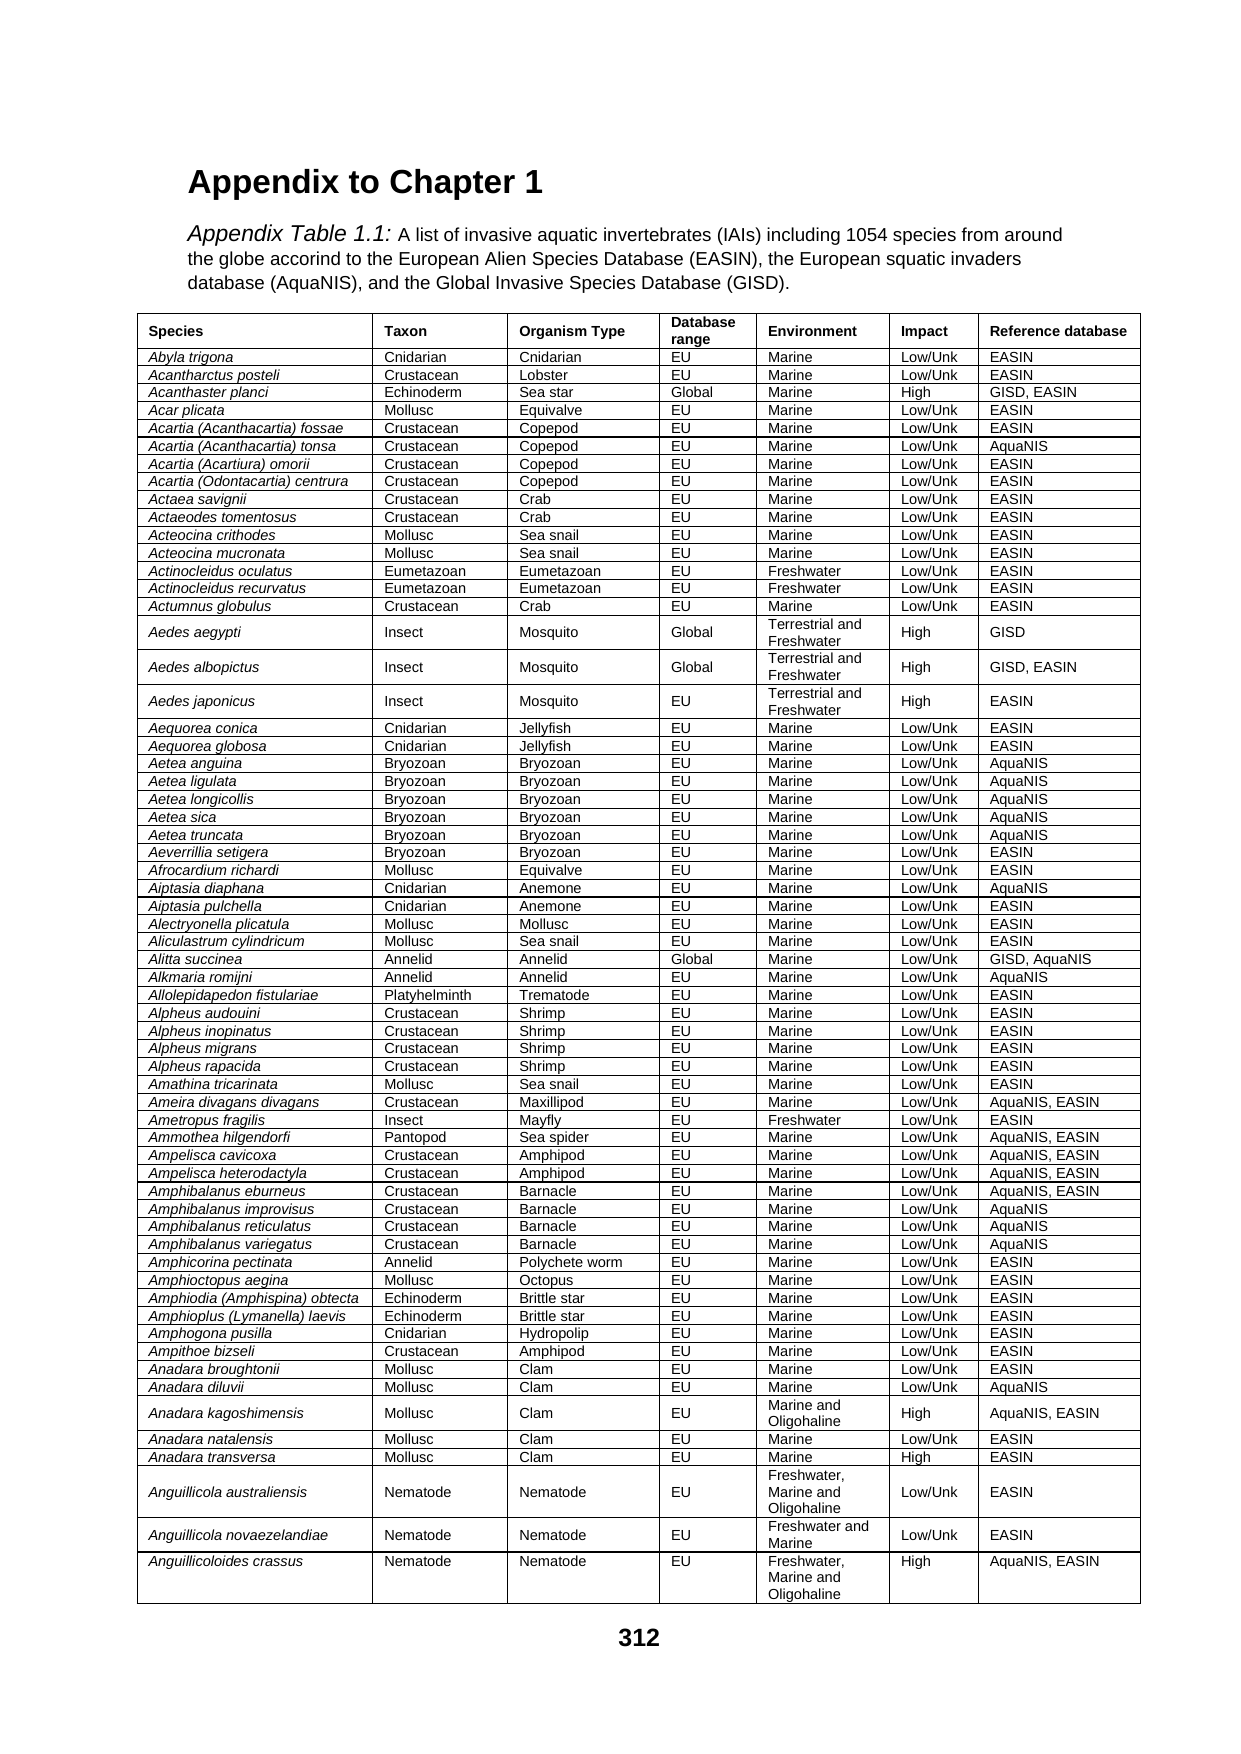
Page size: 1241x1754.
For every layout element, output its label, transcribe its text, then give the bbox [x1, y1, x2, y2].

table_cell Insect [373, 616, 507, 649]
table_cell Bryozoan [508, 755, 659, 772]
table_cell High [890, 616, 978, 649]
table_cell EU [660, 1553, 756, 1603]
table_cell Acartia (Acanthacartia) tonsa [138, 438, 372, 454]
table_cell Anguillicola novaezelandiae [138, 1518, 372, 1551]
table_cell Sea spider [508, 1129, 659, 1146]
table_cell Marine [757, 1183, 889, 1199]
table_cell Anadara natalensis [138, 1431, 372, 1448]
table_cell Marine [757, 1272, 889, 1288]
table_cell Insect [373, 685, 507, 718]
table_cell Cnidarian [373, 898, 507, 914]
table_cell EU [660, 844, 756, 861]
table_header Environment [757, 314, 889, 347]
table_cell EU [660, 455, 756, 472]
table_cell AquaNIS [979, 1218, 1140, 1235]
table_cell EU [660, 880, 756, 896]
table_cell Acteocina crithodes [138, 527, 372, 543]
table_cell EASIN [979, 1518, 1140, 1551]
table_cell EASIN [979, 862, 1140, 879]
table_cell Low/Unk [890, 420, 978, 436]
table_cell Marine [757, 509, 889, 526]
table_cell Amphibalanus reticulatus [138, 1218, 372, 1235]
table_cell GISD, EASIN [979, 650, 1140, 684]
table_cell Mollusc [373, 1361, 507, 1377]
table_cell Crustacean [373, 1165, 507, 1181]
table_cell Low/Unk [890, 349, 978, 365]
table_cell Sea snail [508, 933, 659, 950]
table_cell Aliculastrum cylindricum [138, 933, 372, 950]
table_cell Acar plicata [138, 402, 372, 419]
table_cell High [890, 1396, 978, 1430]
table_cell Jellyfish [508, 719, 659, 736]
table_cell EU [660, 580, 756, 597]
table_cell Anadara broughtonii [138, 1361, 372, 1377]
table_cell Alkmaria romijni [138, 969, 372, 986]
table_cell Mollusc [373, 1379, 507, 1395]
table_cell Low/Unk [890, 1183, 978, 1199]
table_cell Polychete worm [508, 1254, 659, 1271]
table_cell Actinocleidus recurvatus [138, 580, 372, 597]
table_cell EU [660, 915, 756, 932]
table_cell Shrimp [508, 1022, 659, 1039]
table_cell Ampelisca heterodactyla [138, 1165, 372, 1181]
table_cell EU [660, 491, 756, 508]
table_cell Anadara kagoshimensis [138, 1396, 372, 1430]
table_cell Low/Unk [890, 562, 978, 579]
table_cell Amphibalanus improvisus [138, 1200, 372, 1217]
table_cell Low/Unk [890, 826, 978, 843]
table_cell EASIN [979, 685, 1140, 718]
table_cell Sea star [508, 384, 659, 401]
table_cell Crab [508, 509, 659, 526]
table_cell Nematode [373, 1466, 507, 1517]
table_cell EASIN [979, 420, 1140, 436]
table_cell EASIN [979, 1466, 1140, 1517]
table_cell EU [660, 826, 756, 843]
table_cell Acartia (Acartiura) omorii [138, 455, 372, 472]
table_cell Crustacean [373, 1004, 507, 1021]
table_cell Nematode [508, 1466, 659, 1517]
table_header Impact [890, 314, 978, 347]
table_cell Low/Unk [890, 438, 978, 454]
table_cell Amphipod [508, 1343, 659, 1359]
table_cell Marine [757, 755, 889, 772]
table_cell Low/Unk [890, 969, 978, 986]
table_cell Low/Unk [890, 1165, 978, 1181]
text Appendix Table 1.1: A list of invasive aquatic invertebrates (IAIs) including 1054 species from around the globe accorind to the European Alien Species Database (EASIN), the European squatic invaders database (AquaNIS), and the Global Invasive Species Database (GISD). [187, 220, 1090, 294]
table_cell EASIN [979, 1076, 1140, 1092]
table_cell EASIN [979, 1431, 1140, 1448]
table_cell EU [660, 791, 756, 807]
table_cell EU [660, 1466, 756, 1517]
table_cell Clam [508, 1449, 659, 1465]
table_cell Annelid [373, 1254, 507, 1271]
table_cell AquaNIS [979, 791, 1140, 807]
table_cell Marine [757, 1147, 889, 1164]
table_cell Crustacean [373, 473, 507, 490]
table_cell Aetea anguina [138, 755, 372, 772]
table_cell Marine [757, 491, 889, 508]
table_cell EASIN [979, 933, 1140, 950]
table_cell Global [660, 951, 756, 968]
table_cell Crustacean [373, 1058, 507, 1074]
table_cell Afrocardium richardi [138, 862, 372, 879]
table_cell Acteocina mucronata [138, 544, 372, 561]
table_cell Crustacean [373, 598, 507, 614]
table_cell Ampithoe bizseli [138, 1343, 372, 1359]
table_cell AquaNIS [979, 1379, 1140, 1395]
table_cell Cnidarian [373, 349, 507, 365]
table_cell EU [660, 862, 756, 879]
table_cell Low/Unk [890, 1325, 978, 1342]
table_cell Copepod [508, 455, 659, 472]
table_cell Eumetazoan [508, 562, 659, 579]
table_cell Low/Unk [890, 844, 978, 861]
table_cell Marine [757, 719, 889, 736]
table_cell Aequorea globosa [138, 737, 372, 754]
table_cell Anemone [508, 898, 659, 914]
table_cell Low/Unk [890, 1004, 978, 1021]
table_cell EU [660, 1449, 756, 1465]
table_cell EU [660, 719, 756, 736]
table_cell EU [660, 473, 756, 490]
table_cell EU [660, 1200, 756, 1217]
table_cell AquaNIS [979, 773, 1140, 789]
table_cell EASIN [979, 844, 1140, 861]
table_cell EASIN [979, 598, 1140, 614]
table_cell Mollusc [508, 915, 659, 932]
table_cell Low/Unk [890, 862, 978, 879]
table_cell EASIN [979, 915, 1140, 932]
table_cell EU [660, 1325, 756, 1342]
table_cell Marine [757, 1094, 889, 1110]
table_cell Echinoderm [373, 1289, 507, 1306]
table_cell Crustacean [373, 1147, 507, 1164]
table_cell Low/Unk [890, 880, 978, 896]
table_cell Amphipod [508, 1165, 659, 1181]
table_cell Mollusc [373, 1396, 507, 1430]
table_cell Alpheus audouini [138, 1004, 372, 1021]
table_cell Crustacean [373, 366, 507, 383]
table_cell EASIN [979, 366, 1140, 383]
table_cell GISD, AquaNIS [979, 951, 1140, 968]
table_cell EU [660, 933, 756, 950]
table_cell Cnidarian [373, 719, 507, 736]
table_cell EASIN [979, 527, 1140, 543]
table_cell EU [660, 1147, 756, 1164]
table_cell EU [660, 987, 756, 1003]
table_cell Ampelisca cavicoxa [138, 1147, 372, 1164]
table_cell Equivalve [508, 862, 659, 879]
table_cell Marine [757, 898, 889, 914]
table_cell Ameira divagans divagans [138, 1094, 372, 1110]
table_cell Low/Unk [890, 1431, 978, 1448]
table_cell EU [660, 562, 756, 579]
table_cell Low/Unk [890, 1076, 978, 1092]
table_cell Low/Unk [890, 491, 978, 508]
table_cell Barnacle [508, 1183, 659, 1199]
table_cell High [890, 384, 978, 401]
table_cell Clam [508, 1379, 659, 1395]
table_cell Eumetazoan [373, 562, 507, 579]
table_cell Marine [757, 598, 889, 614]
table_cell Crustacean [373, 1183, 507, 1199]
table_cell Marine [757, 773, 889, 789]
table_cell Anguillicoloides crassus [138, 1553, 372, 1603]
table_cell Bryozoan [508, 826, 659, 843]
table_cell EU [660, 1343, 756, 1359]
table_cell Anadara diluvii [138, 1379, 372, 1395]
table_cell EASIN [979, 580, 1140, 597]
table_cell Marine [757, 951, 889, 968]
table_cell High [890, 685, 978, 718]
table_cell Marine [757, 402, 889, 419]
table_header Species [138, 314, 372, 347]
table_cell Clam [508, 1431, 659, 1448]
table_cell Crustacean [373, 1040, 507, 1057]
table_cell EASIN [979, 1111, 1140, 1128]
table_cell EASIN [979, 1325, 1140, 1342]
table_cell Marine [757, 1254, 889, 1271]
table_cell Marine [757, 809, 889, 825]
table_cell Cnidarian [373, 737, 507, 754]
table_cell EASIN [979, 1272, 1140, 1288]
table_cell EU [660, 1058, 756, 1074]
table_cell Amphipod [508, 1147, 659, 1164]
table_cell Mosquito [508, 616, 659, 649]
table_cell Marine [757, 1236, 889, 1253]
table_cell Low/Unk [890, 719, 978, 736]
table_cell Marine [757, 1004, 889, 1021]
table_cell GISD [979, 616, 1140, 649]
table_cell Hydropolip [508, 1325, 659, 1342]
table_cell Cnidarian [373, 880, 507, 896]
table_cell EU [660, 438, 756, 454]
table_cell Crustacean [373, 1218, 507, 1235]
table_cell Mollusc [373, 402, 507, 419]
table_cell Aequorea conica [138, 719, 372, 736]
table_cell Low/Unk [890, 1058, 978, 1074]
table_cell AquaNIS [979, 826, 1140, 843]
table_cell Anemone [508, 880, 659, 896]
table_cell Marine [757, 455, 889, 472]
table_cell Crustacean [373, 1236, 507, 1253]
table_cell Aedes japonicus [138, 685, 372, 718]
table_cell Amathina tricarinata [138, 1076, 372, 1092]
table_cell EU [660, 1518, 756, 1551]
table_cell Global [660, 616, 756, 649]
table_cell Echinoderm [373, 1307, 507, 1324]
table_cell Amphioctopus aegina [138, 1272, 372, 1288]
table_cell Crustacean [373, 1200, 507, 1217]
table_cell Low/Unk [890, 1272, 978, 1288]
table_cell EU [660, 1361, 756, 1377]
table_cell Low/Unk [890, 1379, 978, 1395]
table_cell Global [660, 384, 756, 401]
table_cell EU [660, 1289, 756, 1306]
table_cell EASIN [979, 1004, 1140, 1021]
table_cell Copepod [508, 473, 659, 490]
table_cell Shrimp [508, 1004, 659, 1021]
table_cell Marine [757, 826, 889, 843]
table_cell Marine [757, 1040, 889, 1057]
table_cell Jellyfish [508, 737, 659, 754]
table_cell AquaNIS [979, 809, 1140, 825]
table_cell Alitta succinea [138, 951, 372, 968]
table_cell Low/Unk [890, 366, 978, 383]
table_cell Low/Unk [890, 1289, 978, 1306]
table_cell Low/Unk [890, 915, 978, 932]
table_cell Bryozoan [508, 791, 659, 807]
table_cell Aetea sica [138, 809, 372, 825]
table_cell EU [660, 1094, 756, 1110]
table_cell Acantharctus posteli [138, 366, 372, 383]
table_cell Crustacean [373, 455, 507, 472]
table_cell Eumetazoan [508, 580, 659, 597]
table_cell Freshwater and Marine [757, 1518, 889, 1551]
table_cell Echinoderm [373, 384, 507, 401]
table_cell Freshwater, Marine and Oligohaline [757, 1466, 889, 1517]
table_cell Marine [757, 1379, 889, 1395]
table_cell Mollusc [373, 544, 507, 561]
table_header Organism Type [508, 314, 659, 347]
table_cell EASIN [979, 737, 1140, 754]
table_cell Marine [757, 791, 889, 807]
table_cell EASIN [979, 509, 1140, 526]
table_cell Ammothea hilgendorfi [138, 1129, 372, 1146]
table_cell Low/Unk [890, 755, 978, 772]
table_cell EU [660, 544, 756, 561]
table_cell Crab [508, 598, 659, 614]
table_cell Copepod [508, 420, 659, 436]
table_cell Low/Unk [890, 580, 978, 597]
table_cell Low/Unk [890, 898, 978, 914]
table_cell EU [660, 1165, 756, 1181]
table_cell Low/Unk [890, 1307, 978, 1324]
table_cell Trematode [508, 987, 659, 1003]
table_cell Acartia (Acanthacartia) fossae [138, 420, 372, 436]
table_cell Anadara transversa [138, 1449, 372, 1465]
table_cell Clam [508, 1396, 659, 1430]
table_cell EU [660, 969, 756, 986]
table_cell Acanthaster planci [138, 384, 372, 401]
table_cell Aiptasia diaphana [138, 880, 372, 896]
table_cell Bryozoan [373, 773, 507, 789]
table_cell Mayfly [508, 1111, 659, 1128]
table_cell EU [660, 1431, 756, 1448]
table_cell Marine [757, 420, 889, 436]
table_cell EU [660, 737, 756, 754]
table_cell EU [660, 1004, 756, 1021]
table_cell Marine [757, 366, 889, 383]
table_cell Maxillipod [508, 1094, 659, 1110]
table_cell Pantopod [373, 1129, 507, 1146]
table_cell Anguillicola australiensis [138, 1466, 372, 1517]
table_cell EASIN [979, 1361, 1140, 1377]
table_cell EU [660, 349, 756, 365]
table_cell EASIN [979, 1343, 1140, 1359]
table_cell EASIN [979, 719, 1140, 736]
table_cell EU [660, 1396, 756, 1430]
table_cell Low/Unk [890, 455, 978, 472]
table_cell Mosquito [508, 685, 659, 718]
table_cell Amphibalanus eburneus [138, 1183, 372, 1199]
table_cell EU [660, 898, 756, 914]
table_cell Freshwater [757, 562, 889, 579]
table_cell EU [660, 685, 756, 718]
table_cell Amphioplus (Lymanella) laevis [138, 1307, 372, 1324]
table_cell EU [660, 1040, 756, 1057]
table_cell Bryozoan [508, 844, 659, 861]
table_cell Low/Unk [890, 773, 978, 789]
table_cell Low/Unk [890, 1111, 978, 1128]
table_cell Bryozoan [508, 773, 659, 789]
table_cell AquaNIS [979, 969, 1140, 986]
table_cell Marine [757, 1449, 889, 1465]
table_cell Low/Unk [890, 1343, 978, 1359]
table_cell Mosquito [508, 650, 659, 684]
table_cell Crustacean [373, 1343, 507, 1359]
table_cell Brittle star [508, 1307, 659, 1324]
table_cell EASIN [979, 1307, 1140, 1324]
table_cell EU [660, 773, 756, 789]
table_cell Eumetazoan [373, 580, 507, 597]
table_cell GISD, EASIN [979, 384, 1140, 401]
table_cell Crustacean [373, 420, 507, 436]
table_cell EASIN [979, 349, 1140, 365]
table_cell Aedes albopictus [138, 650, 372, 684]
table_cell Aiptasia pulchella [138, 898, 372, 914]
table_cell EASIN [979, 1449, 1140, 1465]
table_cell Marine [757, 544, 889, 561]
table_cell Terrestrial and Freshwater [757, 685, 889, 718]
table_cell Mollusc [373, 933, 507, 950]
table_cell Marine [757, 1200, 889, 1217]
table_cell Low/Unk [890, 933, 978, 950]
table_cell Marine [757, 1343, 889, 1359]
table_cell Marine [757, 527, 889, 543]
table_cell Marine and Oligohaline [757, 1396, 889, 1430]
table_cell Global [660, 650, 756, 684]
table_cell Marine [757, 473, 889, 490]
subtitle Appendix to Chapter 1 [187, 162, 1090, 201]
table_cell EU [660, 1129, 756, 1146]
table_cell EU [660, 420, 756, 436]
table_cell Insect [373, 1111, 507, 1128]
table_cell Marine [757, 1058, 889, 1074]
table_cell Low/Unk [890, 1466, 978, 1517]
table_cell Bryozoan [373, 791, 507, 807]
table_cell Crustacean [373, 1022, 507, 1039]
table_cell Marine [757, 915, 889, 932]
table_cell Ametropus fragilis [138, 1111, 372, 1128]
table_cell EU [660, 366, 756, 383]
table_cell AquaNIS, EASIN [979, 1129, 1140, 1146]
table_cell Aetea longicollis [138, 791, 372, 807]
table_cell Marine [757, 1325, 889, 1342]
table_cell Annelid [373, 951, 507, 968]
table_cell Amphogona pusilla [138, 1325, 372, 1342]
table_cell Bryozoan [373, 809, 507, 825]
table_cell Actaeodes tomentosus [138, 509, 372, 526]
table_cell Low/Unk [890, 1236, 978, 1253]
table_cell Shrimp [508, 1040, 659, 1057]
table_cell EU [660, 1111, 756, 1128]
table_cell Marine [757, 1289, 889, 1306]
table_cell Low/Unk [890, 1518, 978, 1551]
table_cell Mollusc [373, 1449, 507, 1465]
table_cell AquaNIS, EASIN [979, 1147, 1140, 1164]
table_cell Marine [757, 1129, 889, 1146]
table_cell AquaNIS, EASIN [979, 1183, 1140, 1199]
table_cell Marine [757, 1165, 889, 1181]
table_header Database range [660, 314, 756, 347]
table_cell Clam [508, 1361, 659, 1377]
table_cell EU [660, 1236, 756, 1253]
table_cell Octopus [508, 1272, 659, 1288]
table_cell Mollusc [373, 862, 507, 879]
table_cell Low/Unk [890, 809, 978, 825]
table_cell Low/Unk [890, 951, 978, 968]
table_cell AquaNIS [979, 1236, 1140, 1253]
table_cell EU [660, 598, 756, 614]
table_cell Platyhelminth [373, 987, 507, 1003]
table_cell EU [660, 809, 756, 825]
table_cell EU [660, 402, 756, 419]
table_cell Marine [757, 933, 889, 950]
table_cell AquaNIS, EASIN [979, 1396, 1140, 1430]
table_cell Aedes aegypti [138, 616, 372, 649]
table_cell EASIN [979, 1254, 1140, 1271]
table_cell Marine [757, 384, 889, 401]
table_cell EU [660, 1076, 756, 1092]
table_cell Alpheus inopinatus [138, 1022, 372, 1039]
table_cell Freshwater, Marine and Oligohaline [757, 1553, 889, 1603]
table_cell EASIN [979, 473, 1140, 490]
table_cell Alpheus migrans [138, 1040, 372, 1057]
table_cell Bryozoan [373, 844, 507, 861]
table_cell Nematode [373, 1553, 507, 1603]
table_cell Amphibalanus variegatus [138, 1236, 372, 1253]
table_cell Marine [757, 1022, 889, 1039]
table_cell High [890, 1449, 978, 1465]
table_cell EASIN [979, 491, 1140, 508]
table_cell Low/Unk [890, 1200, 978, 1217]
table_cell Marine [757, 1218, 889, 1235]
table_cell Freshwater [757, 580, 889, 597]
table_cell Brittle star [508, 1289, 659, 1306]
table_cell Bryozoan [373, 755, 507, 772]
table_cell EASIN [979, 1022, 1140, 1039]
table_cell Aetea truncata [138, 826, 372, 843]
table_cell Amphiodia (Amphispina) obtecta [138, 1289, 372, 1306]
table_cell Alpheus rapacida [138, 1058, 372, 1074]
table_cell Cnidarian [373, 1325, 507, 1342]
table_cell EASIN [979, 455, 1140, 472]
table_cell Low/Unk [890, 473, 978, 490]
table_cell Low/Unk [890, 1218, 978, 1235]
table_cell Sea snail [508, 1076, 659, 1092]
table_header Reference database [979, 314, 1140, 347]
table_cell Marine [757, 862, 889, 879]
table_cell EASIN [979, 987, 1140, 1003]
table_cell Actaea savignii [138, 491, 372, 508]
table_cell AquaNIS [979, 1200, 1140, 1217]
table_cell Low/Unk [890, 544, 978, 561]
table_cell Terrestrial and Freshwater [757, 616, 889, 649]
table_cell EASIN [979, 898, 1140, 914]
table_cell Marine [757, 987, 889, 1003]
table_cell Lobster [508, 366, 659, 383]
table_cell Low/Unk [890, 1361, 978, 1377]
table_cell Acartia (Odontacartia) centrura [138, 473, 372, 490]
table_cell Actumnus globulus [138, 598, 372, 614]
table_cell EASIN [979, 402, 1140, 419]
table_cell Marine [757, 880, 889, 896]
table_cell EU [660, 755, 756, 772]
table_cell AquaNIS [979, 755, 1140, 772]
table_cell Freshwater [757, 1111, 889, 1128]
table_cell Low/Unk [890, 791, 978, 807]
table_cell EU [660, 527, 756, 543]
table_cell EASIN [979, 1040, 1140, 1057]
table_cell Equivalve [508, 402, 659, 419]
table_cell Crustacean [373, 438, 507, 454]
table_cell Marine [757, 1361, 889, 1377]
table_cell Marine [757, 1307, 889, 1324]
table_cell Barnacle [508, 1218, 659, 1235]
table_cell Low/Unk [890, 987, 978, 1003]
table_cell Mollusc [373, 1272, 507, 1288]
table_cell Marine [757, 438, 889, 454]
table_cell Allolepidapedon fistulariae [138, 987, 372, 1003]
table_cell Marine [757, 1431, 889, 1448]
table_cell Cnidarian [508, 349, 659, 365]
table_cell EU [660, 1218, 756, 1235]
table_cell Annelid [373, 969, 507, 986]
table_cell Low/Unk [890, 1129, 978, 1146]
table_cell Barnacle [508, 1236, 659, 1253]
table_cell Sea snail [508, 544, 659, 561]
table_cell Low/Unk [890, 737, 978, 754]
table_cell Copepod [508, 438, 659, 454]
table_cell Low/Unk [890, 1022, 978, 1039]
table_cell Actinocleidus oculatus [138, 562, 372, 579]
table_cell Low/Unk [890, 1254, 978, 1271]
table_cell Crustacean [373, 509, 507, 526]
table_cell Mollusc [373, 915, 507, 932]
table_cell Amphicorina pectinata [138, 1254, 372, 1271]
table_cell Aetea ligulata [138, 773, 372, 789]
table_cell Mollusc [373, 527, 507, 543]
table_cell Crab [508, 491, 659, 508]
table_cell Annelid [508, 951, 659, 968]
table_cell Mollusc [373, 1076, 507, 1092]
table_cell Crustacean [373, 491, 507, 508]
table_cell Mollusc [373, 1431, 507, 1448]
table_cell AquaNIS, EASIN [979, 1165, 1140, 1181]
table_cell EU [660, 1183, 756, 1199]
table_cell Nematode [508, 1518, 659, 1551]
table_cell EASIN [979, 1058, 1140, 1074]
table_cell EU [660, 1272, 756, 1288]
table_cell Low/Unk [890, 402, 978, 419]
table_cell EASIN [979, 1289, 1140, 1306]
table_cell Marine [757, 737, 889, 754]
table_cell AquaNIS [979, 880, 1140, 896]
table_cell Low/Unk [890, 509, 978, 526]
table_cell Aeverrillia setigera [138, 844, 372, 861]
table_cell Alectryonella plicatula [138, 915, 372, 932]
table_cell Nematode [508, 1553, 659, 1603]
table_cell EU [660, 1022, 756, 1039]
table_cell High [890, 650, 978, 684]
table_cell Nematode [373, 1518, 507, 1551]
table_cell Marine [757, 349, 889, 365]
table_cell AquaNIS [979, 438, 1140, 454]
table_cell Shrimp [508, 1058, 659, 1074]
table_cell AquaNIS, EASIN [979, 1553, 1140, 1603]
table_header Taxon [373, 314, 507, 347]
table_cell Crustacean [373, 1094, 507, 1110]
table_cell High [890, 1553, 978, 1603]
table_cell Sea snail [508, 527, 659, 543]
table_cell EASIN [979, 562, 1140, 579]
table_cell EU [660, 1254, 756, 1271]
table_cell Abyla trigona [138, 349, 372, 365]
table_cell Low/Unk [890, 1094, 978, 1110]
table_cell Bryozoan [508, 809, 659, 825]
table_cell Low/Unk [890, 1040, 978, 1057]
table_cell Low/Unk [890, 527, 978, 543]
table_cell Marine [757, 1076, 889, 1092]
table_cell Barnacle [508, 1200, 659, 1217]
table_cell Insect [373, 650, 507, 684]
table_cell EU [660, 509, 756, 526]
table_cell EU [660, 1307, 756, 1324]
table_cell Terrestrial and Freshwater [757, 650, 889, 684]
table_cell Bryozoan [373, 826, 507, 843]
table_cell Low/Unk [890, 598, 978, 614]
table_cell Low/Unk [890, 1147, 978, 1164]
table_cell Annelid [508, 969, 659, 986]
table_cell EU [660, 1379, 756, 1395]
table_cell Marine [757, 844, 889, 861]
table_cell EASIN [979, 544, 1140, 561]
table_cell Marine [757, 969, 889, 986]
table_cell AquaNIS, EASIN [979, 1094, 1140, 1110]
